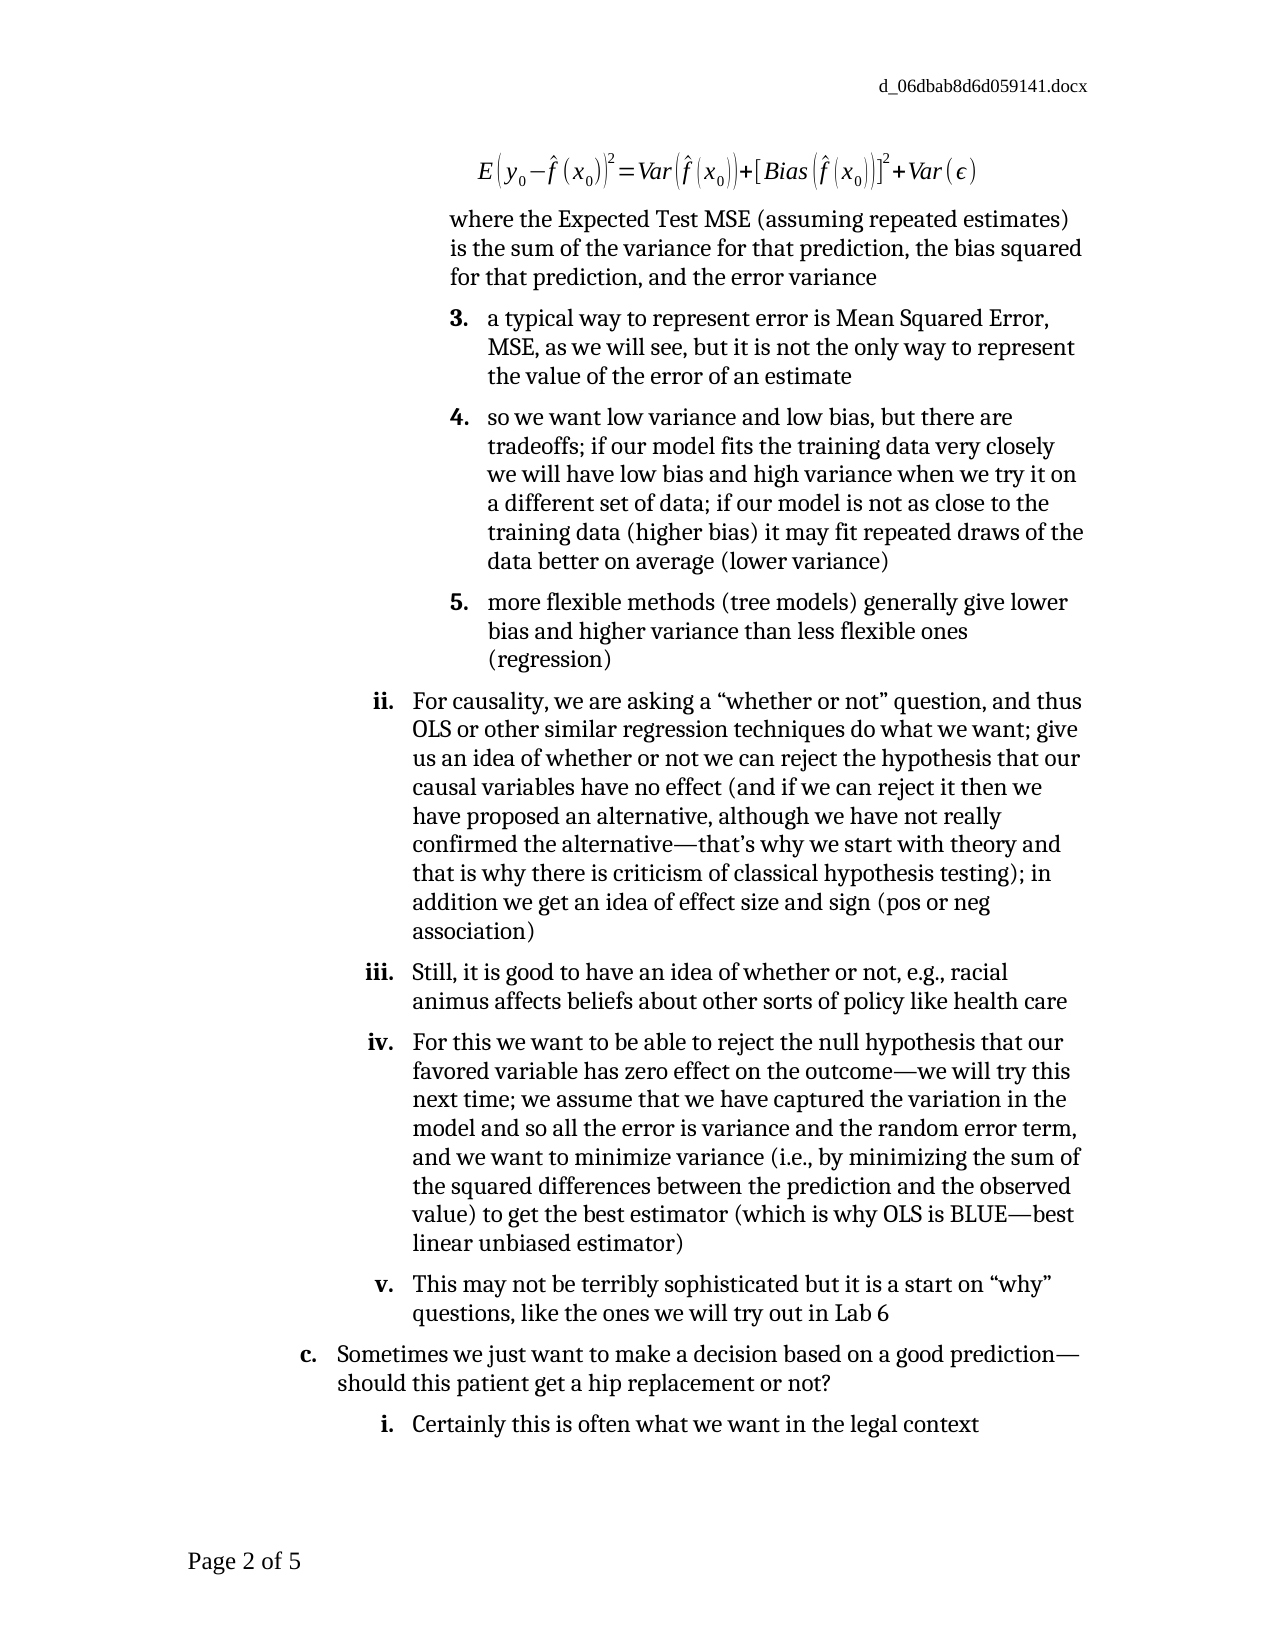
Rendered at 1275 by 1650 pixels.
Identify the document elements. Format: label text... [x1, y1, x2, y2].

list For causality, we are asking a “whether or not” question, and thus OLS or other similar regression techniques do what we want; give us an idea of whether or not we can reject the hypothesis that our causal variables have no effect (and if we can reject it then we have proposed an alternative, although we have not really confirmed the alternative—that’s why we start with theory and that is why there is criticism of classical hypothesis testing); in addition we get an idea of effect size and sign (pos or neg association) [394, 687, 1087, 945]
list more flexible methods (tree models) generally give lower bias and higher variance than less flexible ones (regression) [450, 588, 1087, 674]
list a typical way to represent error is Mean Squared Error, MSE, as we will see, but it is not the only way to represent the value of the error of an estimate [450, 304, 1087, 390]
list This may not be terribly sophisticated but it is a start on “why” questions, like the ones we will try out in Lab 6 [394, 1270, 1087, 1328]
text where the Expected Test MSE (assuming repeated estimates) is the sum of the variance for that prediction, the bias squared for that prediction, and the error variance [450, 205, 1087, 292]
list Still, it is good to have an idea of whether or not, e.g., racial animus affects beliefs about other sorts of policy like health care [394, 958, 1087, 1015]
list Sometimes we just want to make a decision based on a good prediction—should this patient get a hip replacement or not? [300, 1340, 1087, 1398]
list Certainly this is often what we want in the legal context [394, 1410, 1087, 1439]
list For this we want to be able to reject the null hypothesis that our favored variable has zero effect on the outcome—we will try this next time; we assume that we have captured the variation in the model and so all the error is variance and the random error term, and we want to minimize variance (i.e., by minimizing the sum of the squared differences between the prediction and the observed value) to get the best estimator (which is why OLS is BLUE—best linear unbiased estimator) [394, 1028, 1087, 1258]
list so we want low variance and low bias, but there are tradeoffs; if our model fits the training data very closely we will have low bias and high variance when we try it on a different set of data; if our model is not as close to the training data (higher bias) it may fit repeated draws of the data better on average (lower variance) [450, 403, 1087, 575]
